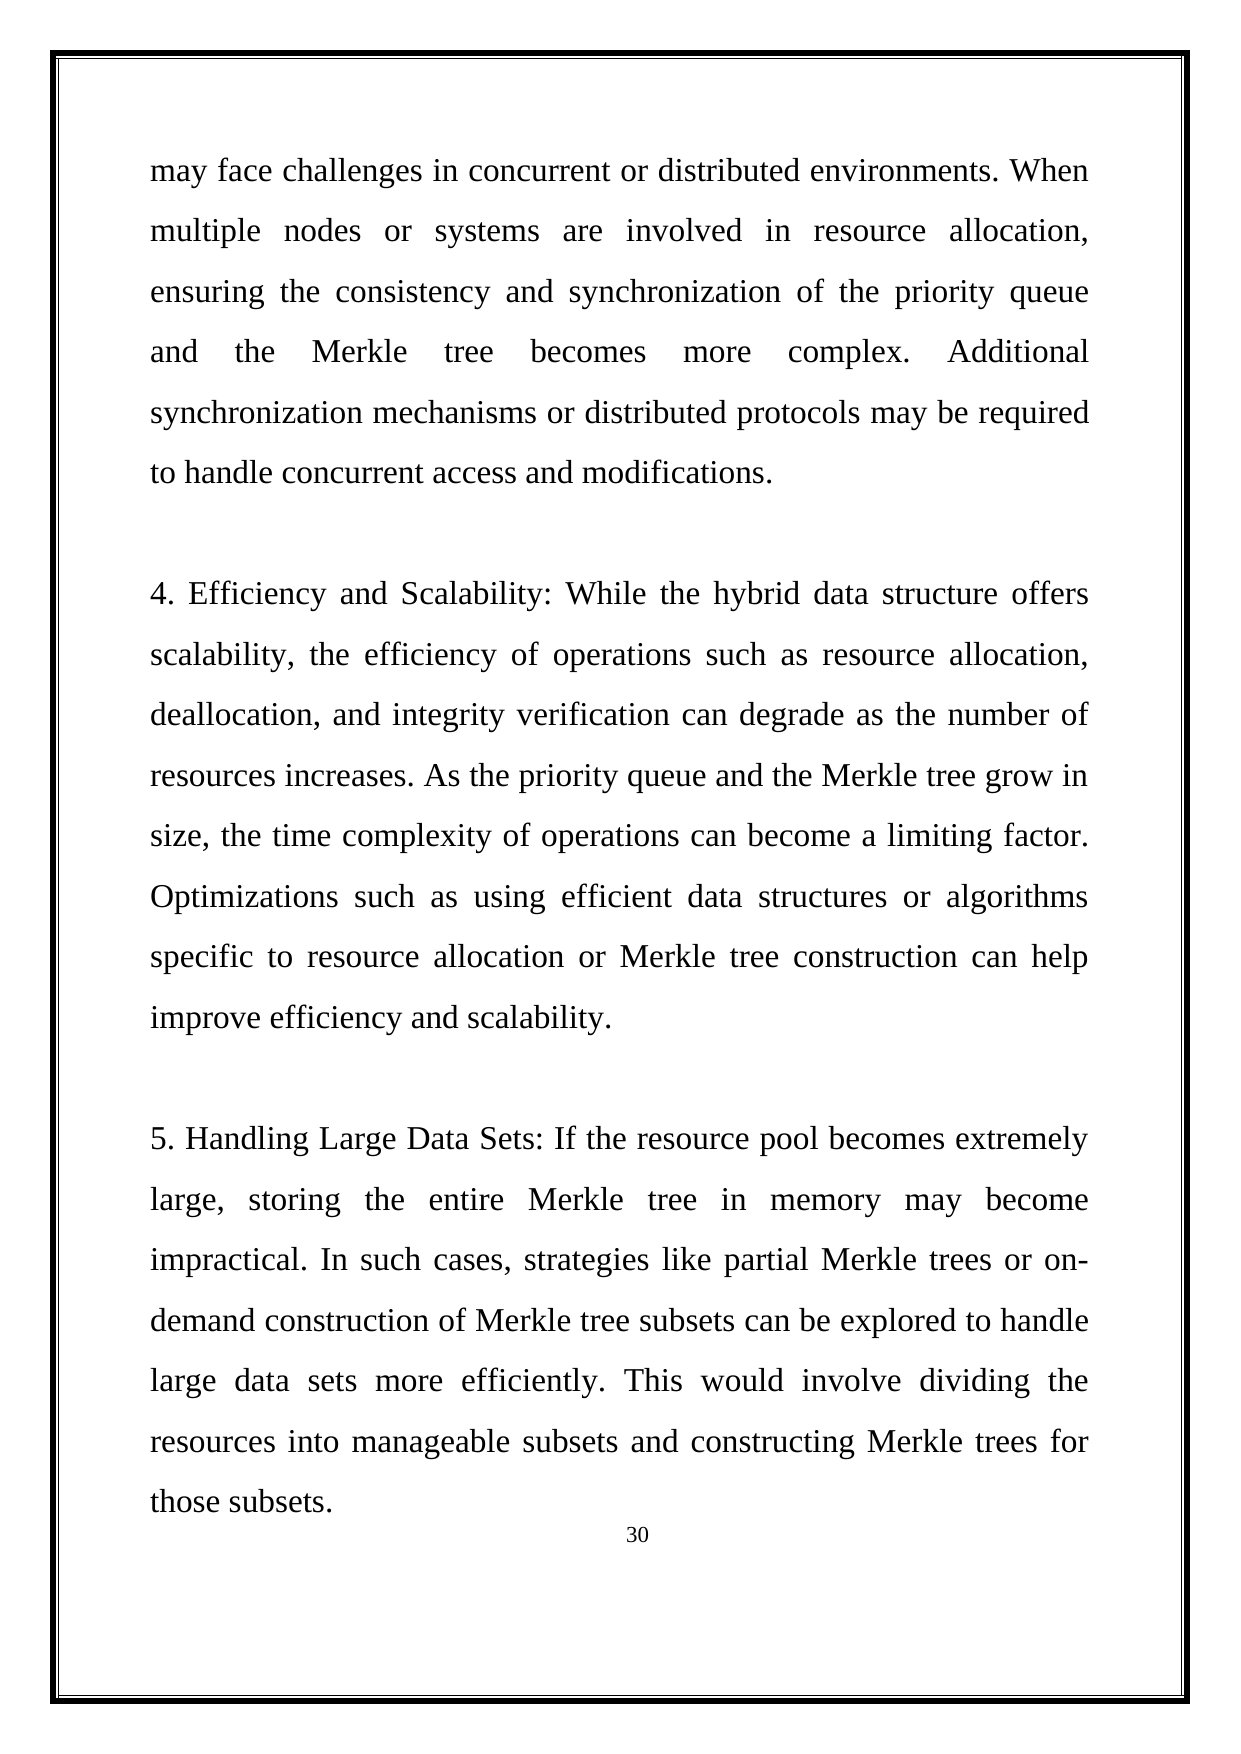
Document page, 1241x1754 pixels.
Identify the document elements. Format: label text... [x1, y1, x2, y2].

text 5. Handling Large Data Sets: If the resource pool becomes extremely large, storing the entire Merkle tree in memory may become impractical. In such cases, strategies like partial Merkle trees or on-demand construction of Merkle tree subsets can be explored to handle large data sets more efficiently. This would involve dividing the resources into manageable subsets and constructing Merkle trees for those subsets. [150, 1118, 1090, 1520]
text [150, 150, 1090, 491]
text 4. Efficiency and Scalability: While the hybrid data structure offers scalability, the efficiency of operations such as resource allocation, deallocation, and integrity verification can degrade as the number of resources increases. As the priority queue and the Merkle tree grow in size, the time complexity of operations can become a limiting factor. Optimizations such as using efficient data structures or algorithms specific to resource allocation or Merkle tree construction can help improve efficiency and scalability. [150, 574, 1090, 1036]
